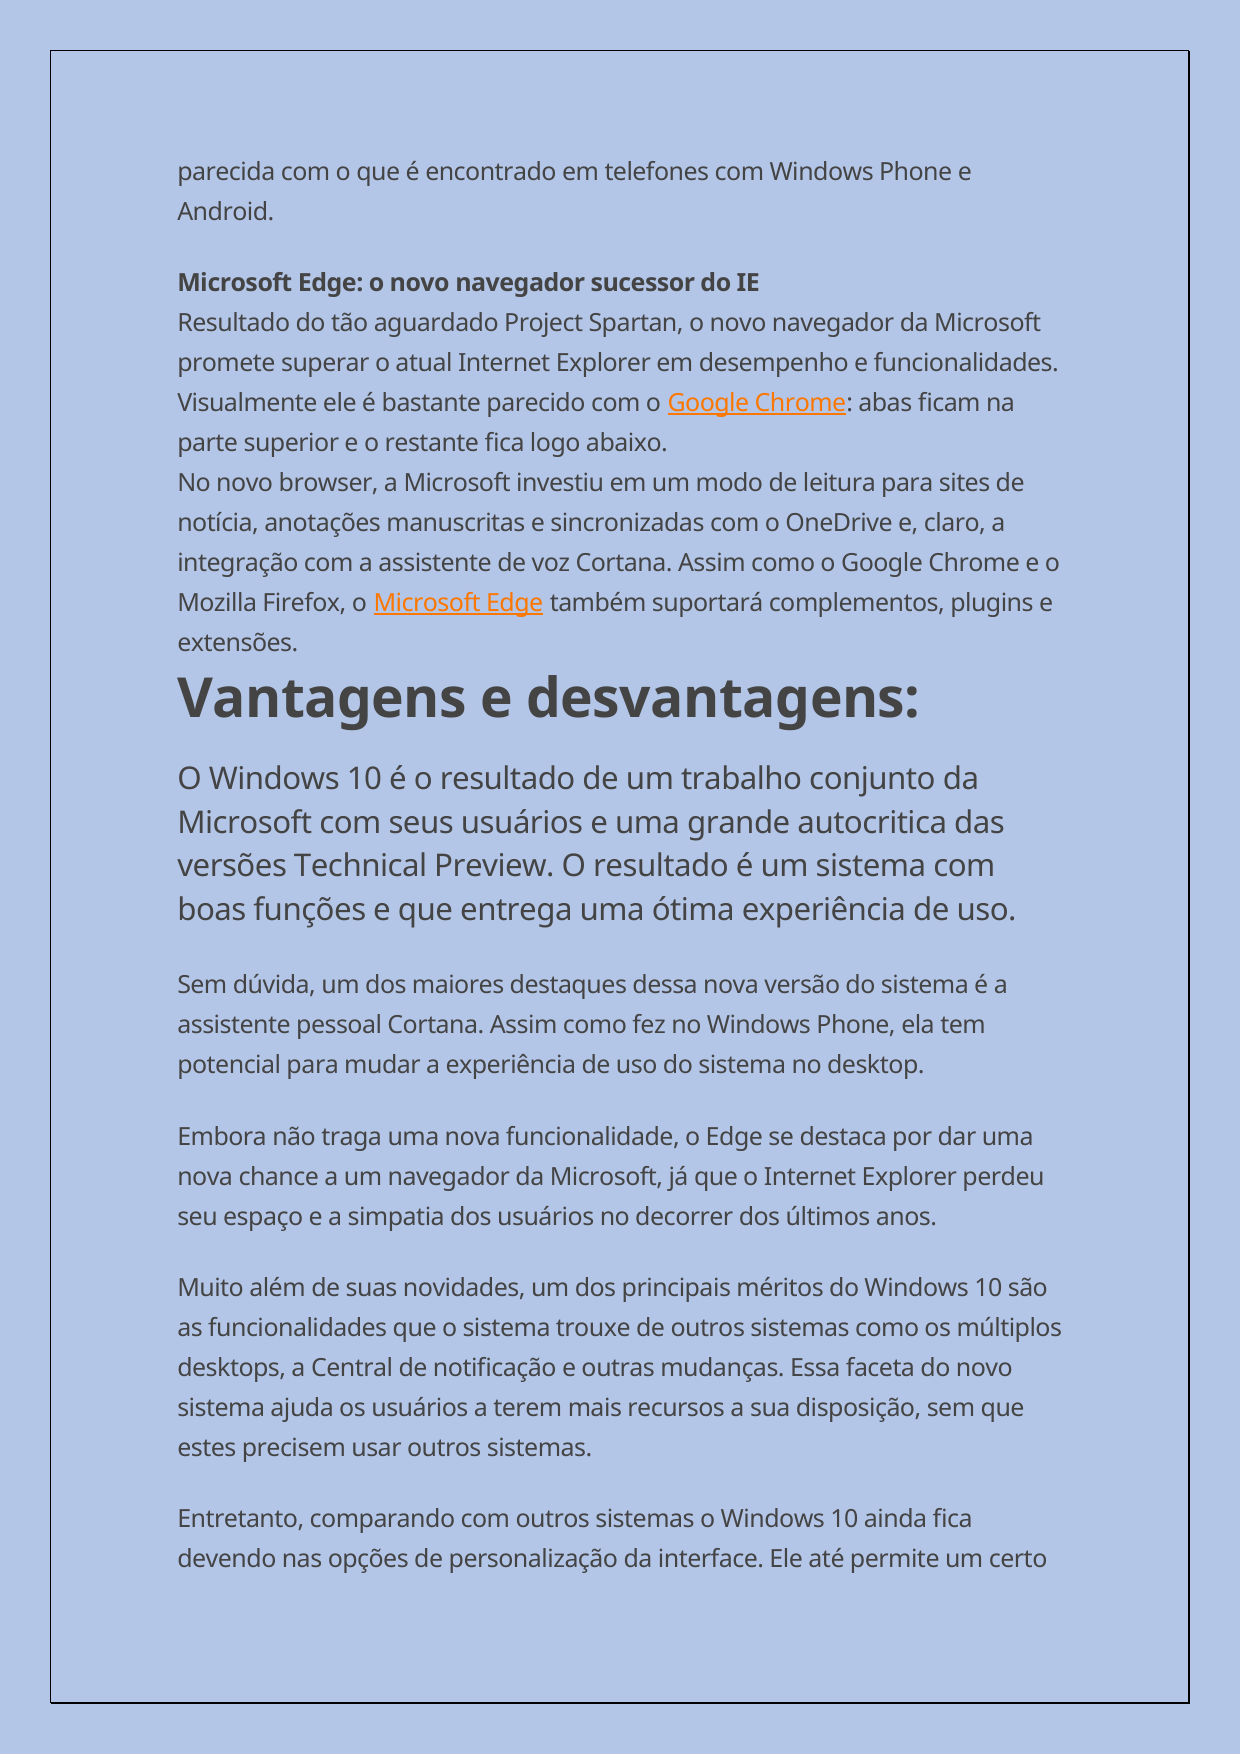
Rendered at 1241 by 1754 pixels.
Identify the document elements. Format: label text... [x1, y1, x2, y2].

text Sem dúvida, um dos maiores destaques dessa nova versão do sistema é a assistente pessoal Cortana. Assim como fez no Windows Phone, ela tem potencial para mudar a experiência de uso do sistema no desktop. [177, 961, 1062, 1081]
text Vantagens e desvantagens: [177, 659, 1062, 734]
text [177, 147, 1062, 227]
text No novo browser, a Microsoft investiu em um modo de leitura para sites de notícia, anotações manuscritas e sincronizadas com o OneDrive e, claro, a integração com a assistente de voz Cortana. Assim como o Google Chrome e o Mozilla Firefox, o Microsoft Edge também suportará complementos, plugins e extensões. [177, 459, 1062, 659]
text Embora não traga uma nova funcionalidade, o Edge se destaca por dar uma nova chance a um navegador da Microsoft, já que o Internet Explorer perdeu seu espaço e a simpatia dos usuários no decorrer dos últimos anos. [177, 1112, 1062, 1232]
text O Windows 10 é o resultado de um trabalho conjunto da Microsoft com seus usuários e uma grande autocritica das versões Technical Preview. O resultado é um sistema com boas funções e que entrega uma ótima experiência de uso. [177, 755, 1062, 930]
text Resultado do tão aguardado Project Spartan, o novo navegador da Microsoft promete superar o atual Internet Explorer em desempenho e funcionalidades. Visualmente ele é bastante parecido com o Google Chrome: abas ficam na parte superior e o restante fica logo abaixo. [177, 299, 1062, 459]
text Muito além de suas novidades, um dos principais méritos do Windows 10 são as funcionalidades que o sistema trouxe de outros sistemas como os múltiplos desktops, a Central de notificação e outras mudanças. Essa faceta do novo sistema ajuda os usuários a terem mais recursos a sua disposição, sem que estes precisem usar outros sistemas. [177, 1263, 1062, 1463]
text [177, 1495, 1062, 1575]
text Microsoft Edge: o novo navegador sucessor do IE [177, 259, 1062, 299]
